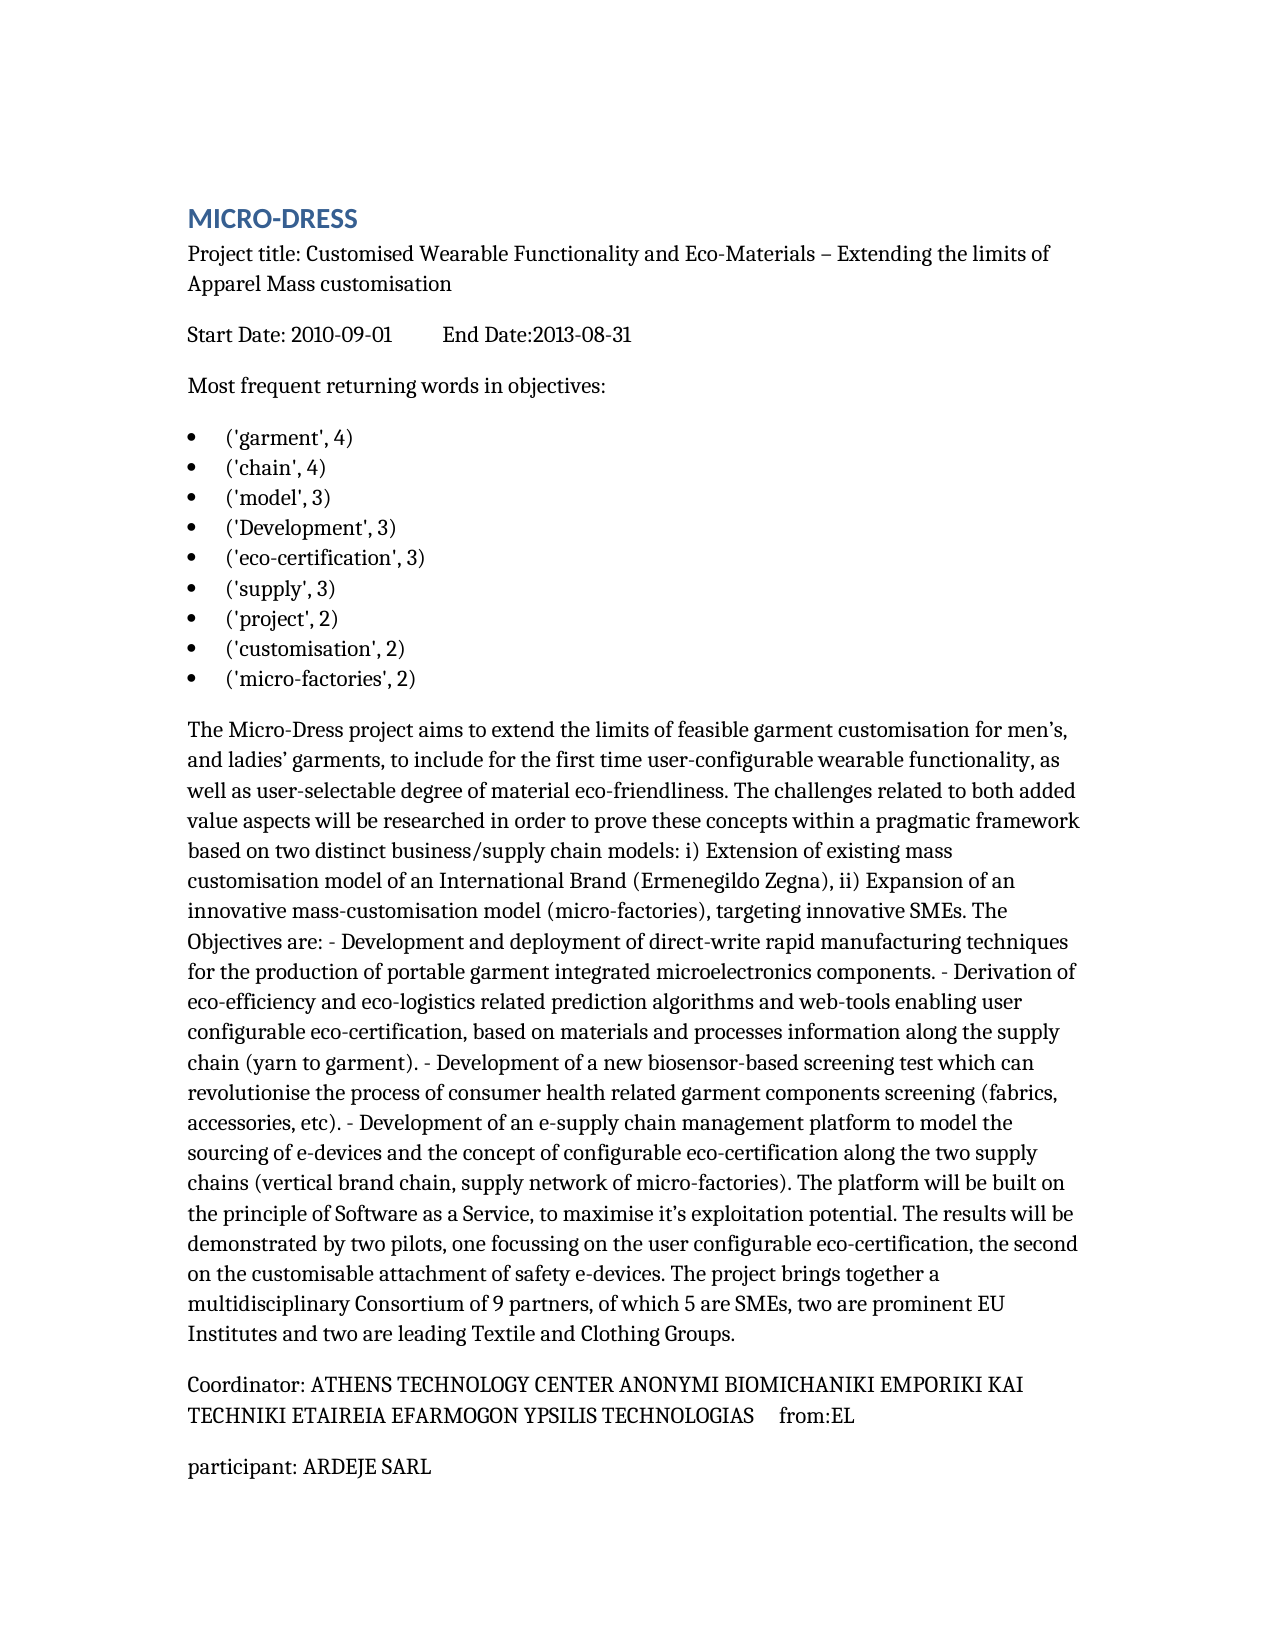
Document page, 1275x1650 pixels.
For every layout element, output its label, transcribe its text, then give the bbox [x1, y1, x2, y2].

list ('micro-factories', 2) [187, 666, 1087, 692]
subtitle MICRO-DRESS [187, 200, 1087, 236]
text The Micro-Dress project aims to extend the limits of feasible garment customisation for men’s, and ladies’ garments, to include for the first time user-configurable wearable functionality, as well as user-selectable degree of material eco-friendliness. The challenges related to both added value aspects will be researched in order to prove these concepts within a pragmatic framework based on two distinct business/supply chain models: i) Extension of existing mass customisation model of an International Brand (Ermenegildo Zegna), ii) Expansion of an innovative mass-customisation model (micro-factories), targeting innovative SMEs. The Objectives are: - Development and deployment of direct-write rapid manufacturing techniques for the production of portable garment integrated microelectronics components. - Derivation of eco-efficiency and eco-logistics related prediction algorithms and web-tools enabling user configurable eco-certification, based on materials and processes information along the supply chain (yarn to garment). - Development of a new biosensor-based screening test which can revolutionise the process of consumer health related garment components screening (fabrics, accessories, etc). - Development of an e-supply chain management platform to model the sourcing of e-devices and the concept of configurable eco-certification along the two supply chains (vertical brand chain, supply network of micro-factories). The platform will be built on the principle of Software as a Service, to maximise it’s exploitation potential. The results will be demonstrated by two pilots, one focussing on the user configurable eco-certification, the second on the customisable attachment of safety e-devices. The project brings together a multidisciplinary Consortium of 9 partners, of which 5 are SMEs, two are prominent EU Institutes and two are leading Textile and Clothing Groups. [187, 717, 1087, 1347]
text Project title: Customised Wearable Functionality and Eco-Materials – Extending the limits of Apparel Mass customisation [187, 241, 1087, 297]
list ('supply', 3) [187, 575, 1087, 602]
list ('garment', 4) [187, 424, 1087, 451]
text participant: ARDEJE SARL [187, 1453, 1087, 1480]
list ('model', 3) [187, 485, 1087, 511]
list ('project', 2) [187, 606, 1087, 632]
text Coordinator: ATHENS TECHNOLOGY CENTER ANONYMI BIOMICHANIKI EMPORIKI KAI TECHNIKI ETAIREIA EFARMOGON YPSILIS TECHNOLOGIAS from:EL [187, 1372, 1087, 1429]
text Start Date: 2010-09-01 End Date:2013-08-31 [187, 322, 1087, 348]
list ('chain', 4) [187, 454, 1087, 481]
text Most frequent returning words in objectives: [187, 373, 1087, 399]
list ('customisation', 2) [187, 636, 1087, 662]
list ('Development', 3) [187, 515, 1087, 541]
list ('eco-certification', 3) [187, 545, 1087, 571]
